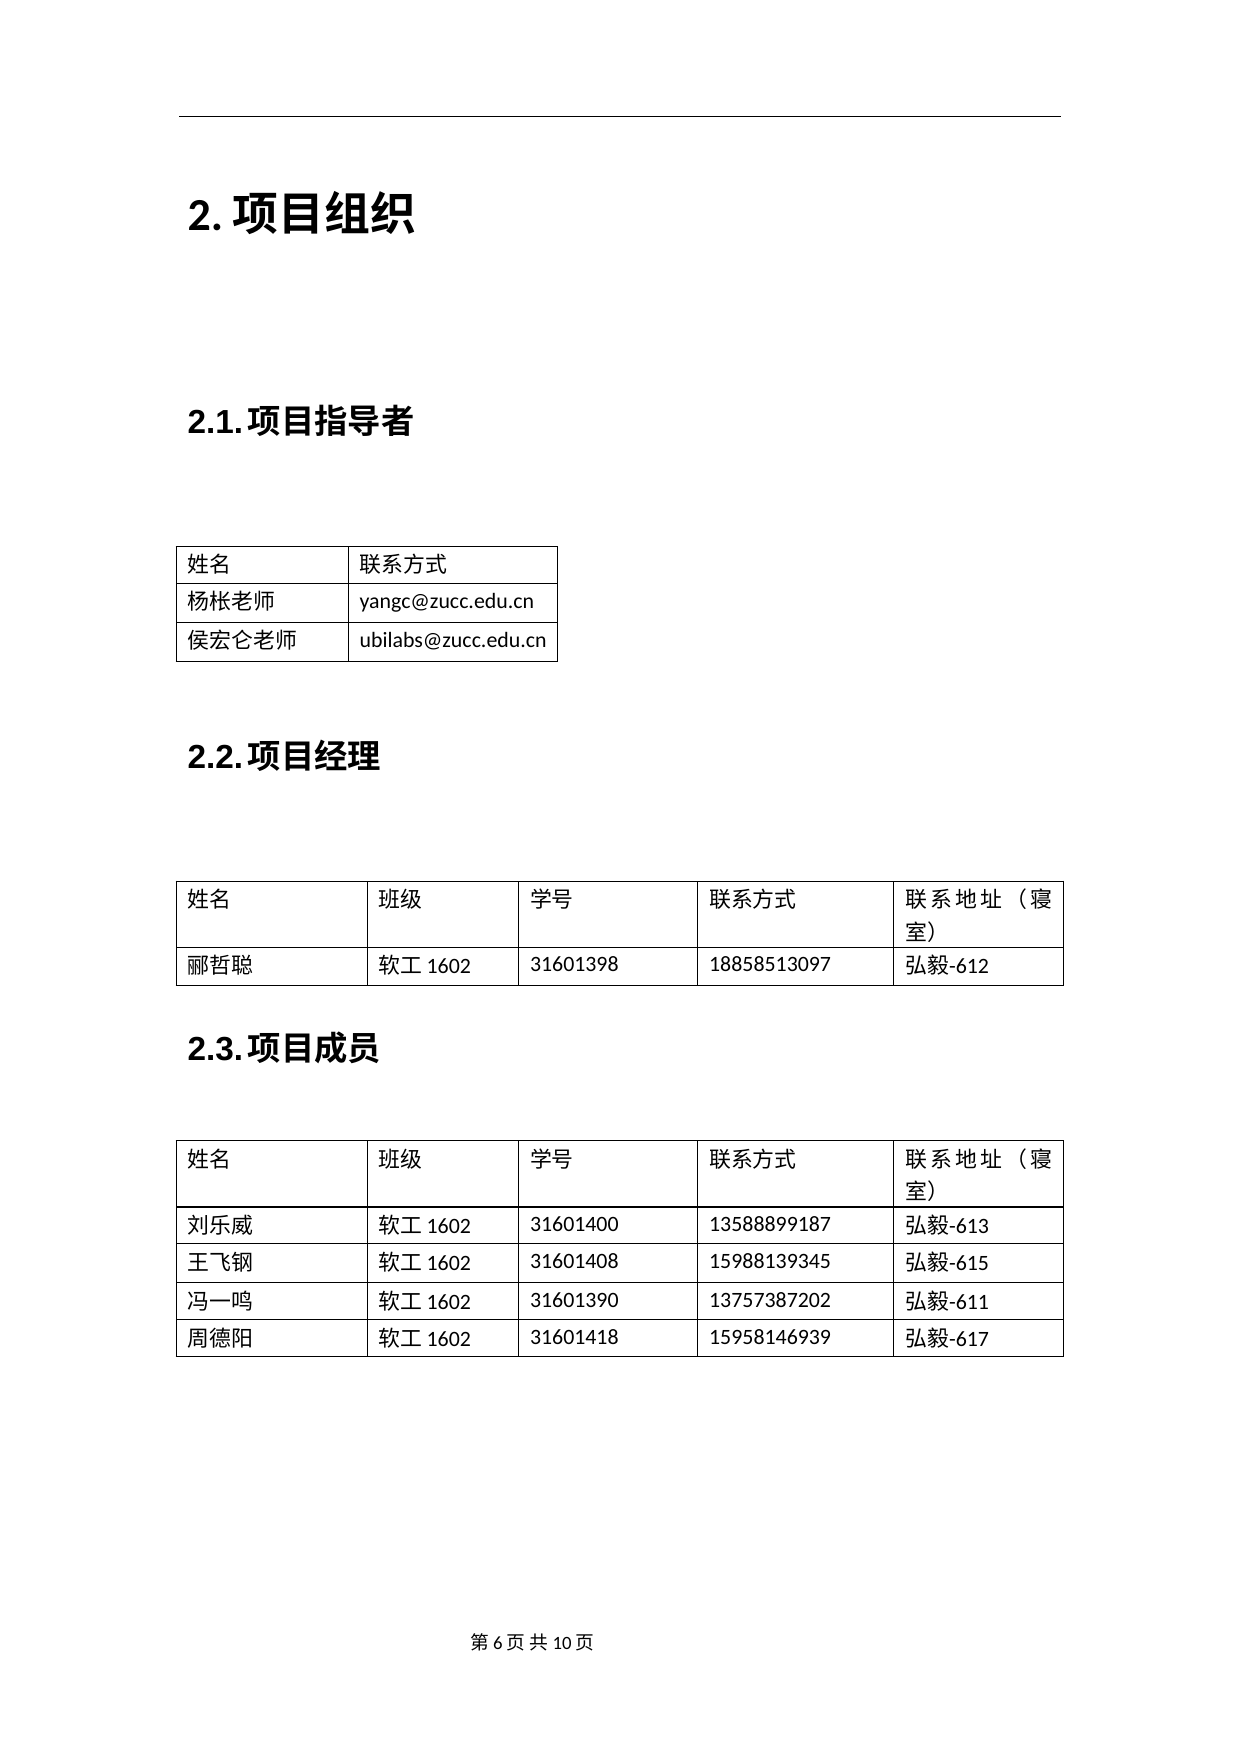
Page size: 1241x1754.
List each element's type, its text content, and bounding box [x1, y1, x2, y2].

table_header 联系方式 [698, 882, 893, 947]
table_header 联系方式 [349, 547, 557, 583]
table_cell 冯一鸣 [177, 1283, 367, 1319]
table_cell 弘毅-617 [894, 1320, 1063, 1356]
subtitle 项目成员 [187, 1013, 1053, 1078]
table_cell 13757387202 [698, 1283, 893, 1319]
table_cell 周德阳 [177, 1320, 367, 1356]
table_cell 软工1602 [368, 1244, 518, 1282]
table_cell 弘毅-615 [894, 1244, 1063, 1282]
table_cell 弘毅-613 [894, 1208, 1063, 1243]
subtitle 项目指导者 [187, 387, 1053, 452]
table_cell 刘乐威 [177, 1208, 367, 1243]
table_cell 31601400 [519, 1208, 697, 1243]
table_cell 18858513097 [698, 948, 893, 985]
table_header 联系地址（寝室） [894, 882, 1063, 947]
table_header 姓名 [177, 547, 348, 583]
table_cell 13588899187 [698, 1208, 893, 1243]
table_cell 软工1602 [368, 948, 518, 985]
table_cell 软工1602 [368, 1283, 518, 1319]
table_header 班级 [368, 1141, 518, 1206]
table_header 学号 [519, 1141, 697, 1206]
table_header 学号 [519, 882, 697, 947]
table_cell 弘毅-611 [894, 1283, 1063, 1319]
table_cell yangc@zucc.edu.cn [349, 584, 557, 622]
subtitle 项目经理 [187, 721, 1053, 786]
table_header 联系方式 [698, 1141, 893, 1206]
table_cell 软工1602 [368, 1320, 518, 1356]
table_header 姓名 [177, 1141, 367, 1206]
table_header 班级 [368, 882, 518, 947]
table_cell 王飞钢 [177, 1244, 367, 1282]
table_cell ubilabs@zucc.edu.cn [349, 623, 557, 661]
table_cell 31601398 [519, 948, 697, 985]
table_cell 31601408 [519, 1244, 697, 1282]
table_header 联系地址（寝室） [894, 1141, 1063, 1206]
subtitle 项目组织 [187, 162, 1053, 259]
table_cell 郦哲聪 [177, 948, 367, 985]
table_cell 弘毅-612 [894, 948, 1063, 985]
table_cell 杨枨老师 [177, 584, 348, 622]
table_cell 15988139345 [698, 1244, 893, 1282]
table_cell 侯宏仑老师 [177, 623, 348, 661]
table_header 姓名 [177, 882, 367, 947]
table_cell 15958146939 [698, 1320, 893, 1356]
table_cell 软工1602 [368, 1208, 518, 1243]
table_cell 31601390 [519, 1283, 697, 1319]
table_cell 31601418 [519, 1320, 697, 1356]
